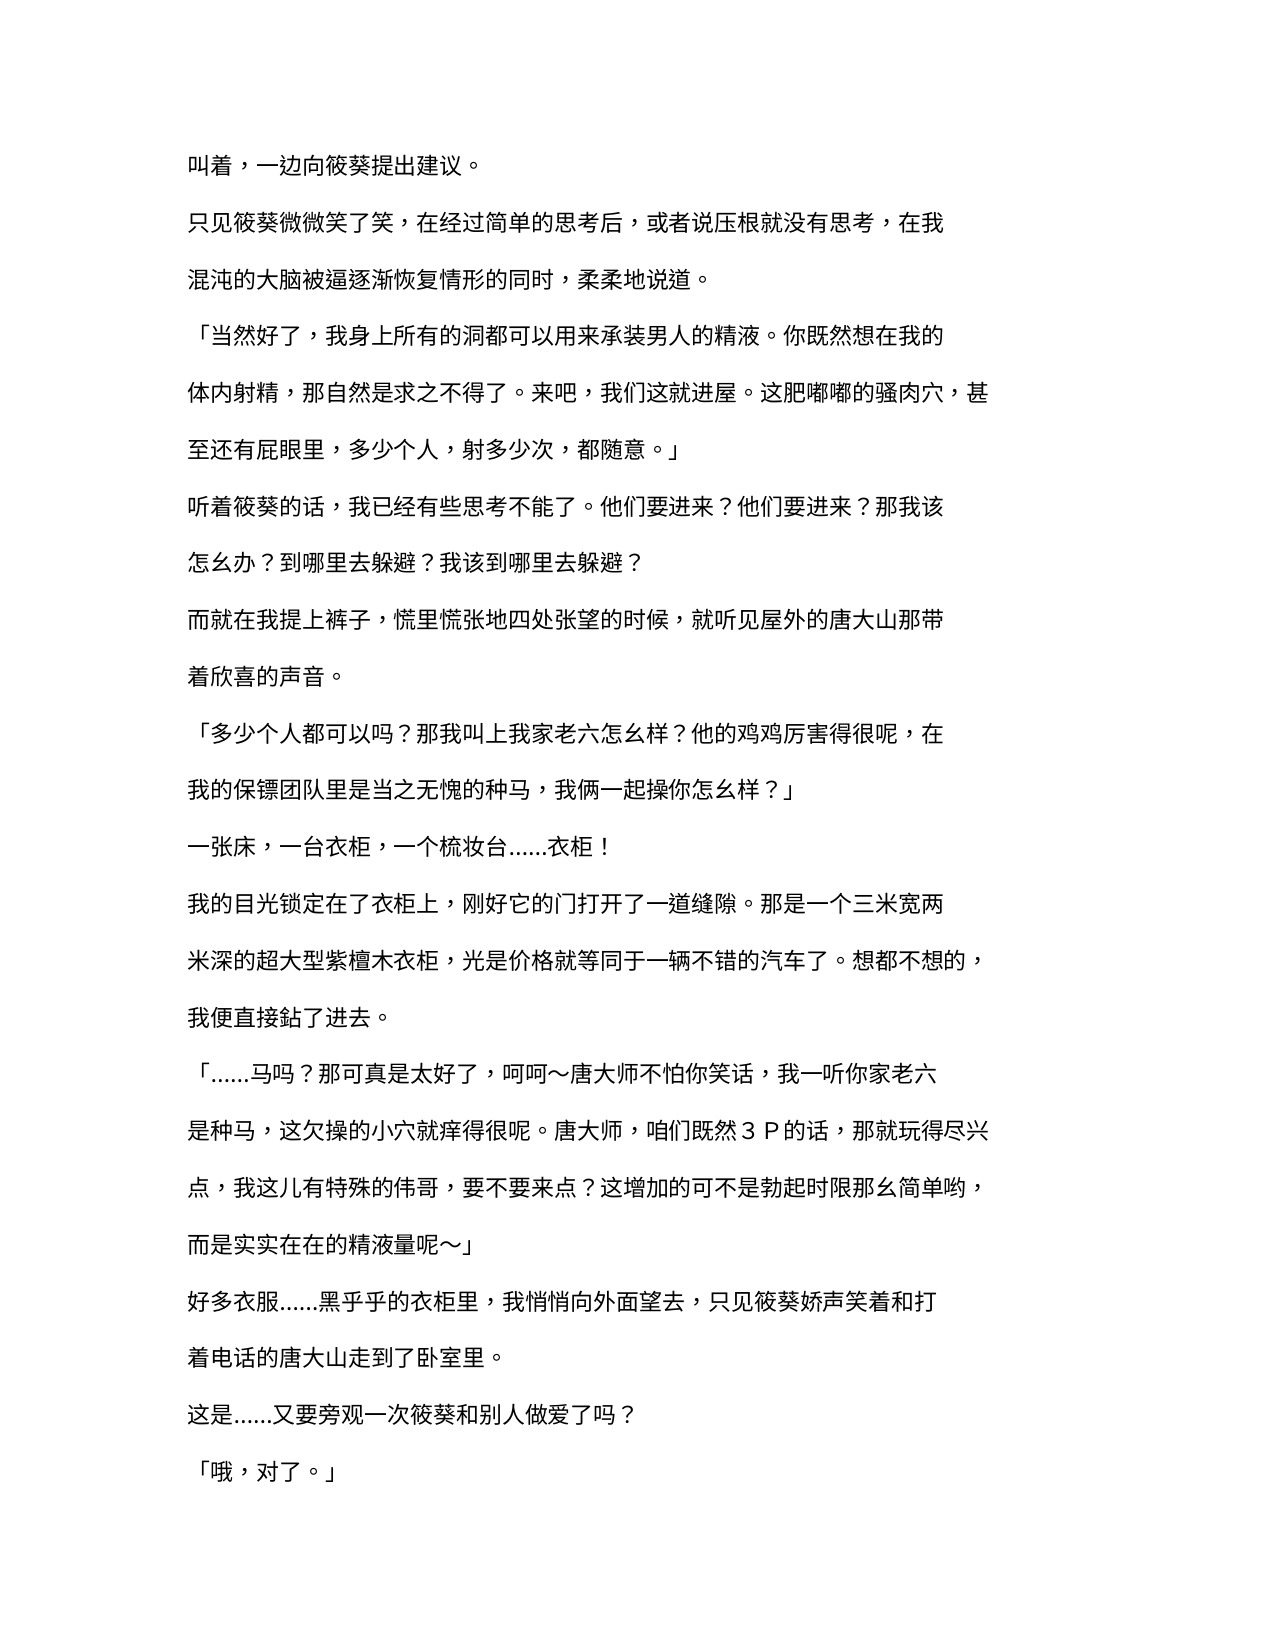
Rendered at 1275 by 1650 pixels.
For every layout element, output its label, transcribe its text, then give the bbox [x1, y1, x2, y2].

text 我的保镖团队里是当之无愧的种马，我俩一起操你怎幺样？」 [187, 774, 1087, 806]
text 只见筱葵微微笑了笑，在经过简单的思考后，或者说压根就没有思考，在我 [187, 207, 1087, 238]
text 「……马吗？那可真是太好了，呵呵～唐大师不怕你笑话，我一听你家老六 [187, 1058, 1087, 1089]
text 而就在我提上裤子，慌里慌张地四处张望的时候，就听见屋外的唐大山那带 [187, 604, 1087, 635]
text 「哦，对了。」 [187, 1456, 1087, 1487]
text 怎幺办？到哪里去躲避？我该到哪里去躲避？ [187, 547, 1087, 579]
text 这是……又要旁观一次筱葵和别人做爱了吗？ [187, 1399, 1087, 1430]
text 好多衣服……黑乎乎的衣柜里，我悄悄向外面望去，只见筱葵娇声笑着和打 [187, 1285, 1087, 1317]
text 叫着，一边向筱葵提出建议。 [187, 150, 1087, 181]
text 听着筱葵的话，我已经有些思考不能了。他们要进来？他们要进来？那我该 [187, 491, 1087, 522]
text 点，我这儿有特殊的伟哥，要不要来点？这增加的可不是勃起时限那幺简单哟， [187, 1172, 1087, 1203]
text 至还有屁眼里，多少个人，射多少次，都随意。」 [187, 434, 1087, 465]
text 着欣喜的声音。 [187, 661, 1087, 692]
text 而是实实在在的精液量呢～」 [187, 1229, 1087, 1260]
text 我的目光锁定在了衣柜上，刚好它的门打开了一道缝隙。那是一个三米宽两 [187, 888, 1087, 919]
text 「多少个人都可以吗？那我叫上我家老六怎幺样？他的鸡鸡厉害得很呢，在 [187, 718, 1087, 749]
text 米深的超大型紫檀木衣柜，光是价格就等同于一辆不错的汽车了。想都不想的， [187, 945, 1087, 976]
text 混沌的大脑被逼逐渐恢复情形的同时，柔柔地说道。 [187, 263, 1087, 295]
text 一张床，一台衣柜，一个梳妆台……衣柜！ [187, 831, 1087, 862]
text 体内射精，那自然是求之不得了。来吧，我们这就进屋。这肥嘟嘟的骚肉穴，甚 [187, 377, 1087, 408]
text 着电话的唐大山走到了卧室里。 [187, 1342, 1087, 1373]
text 「当然好了，我身上所有的洞都可以用来承装男人的精液。你既然想在我的 [187, 320, 1087, 352]
text 我便直接鉆了进去。 [187, 1002, 1087, 1033]
text 是种马，这欠操的小穴就痒得很呢。唐大师，咱们既然３Ｐ的话，那就玩得尽兴 [187, 1115, 1087, 1146]
